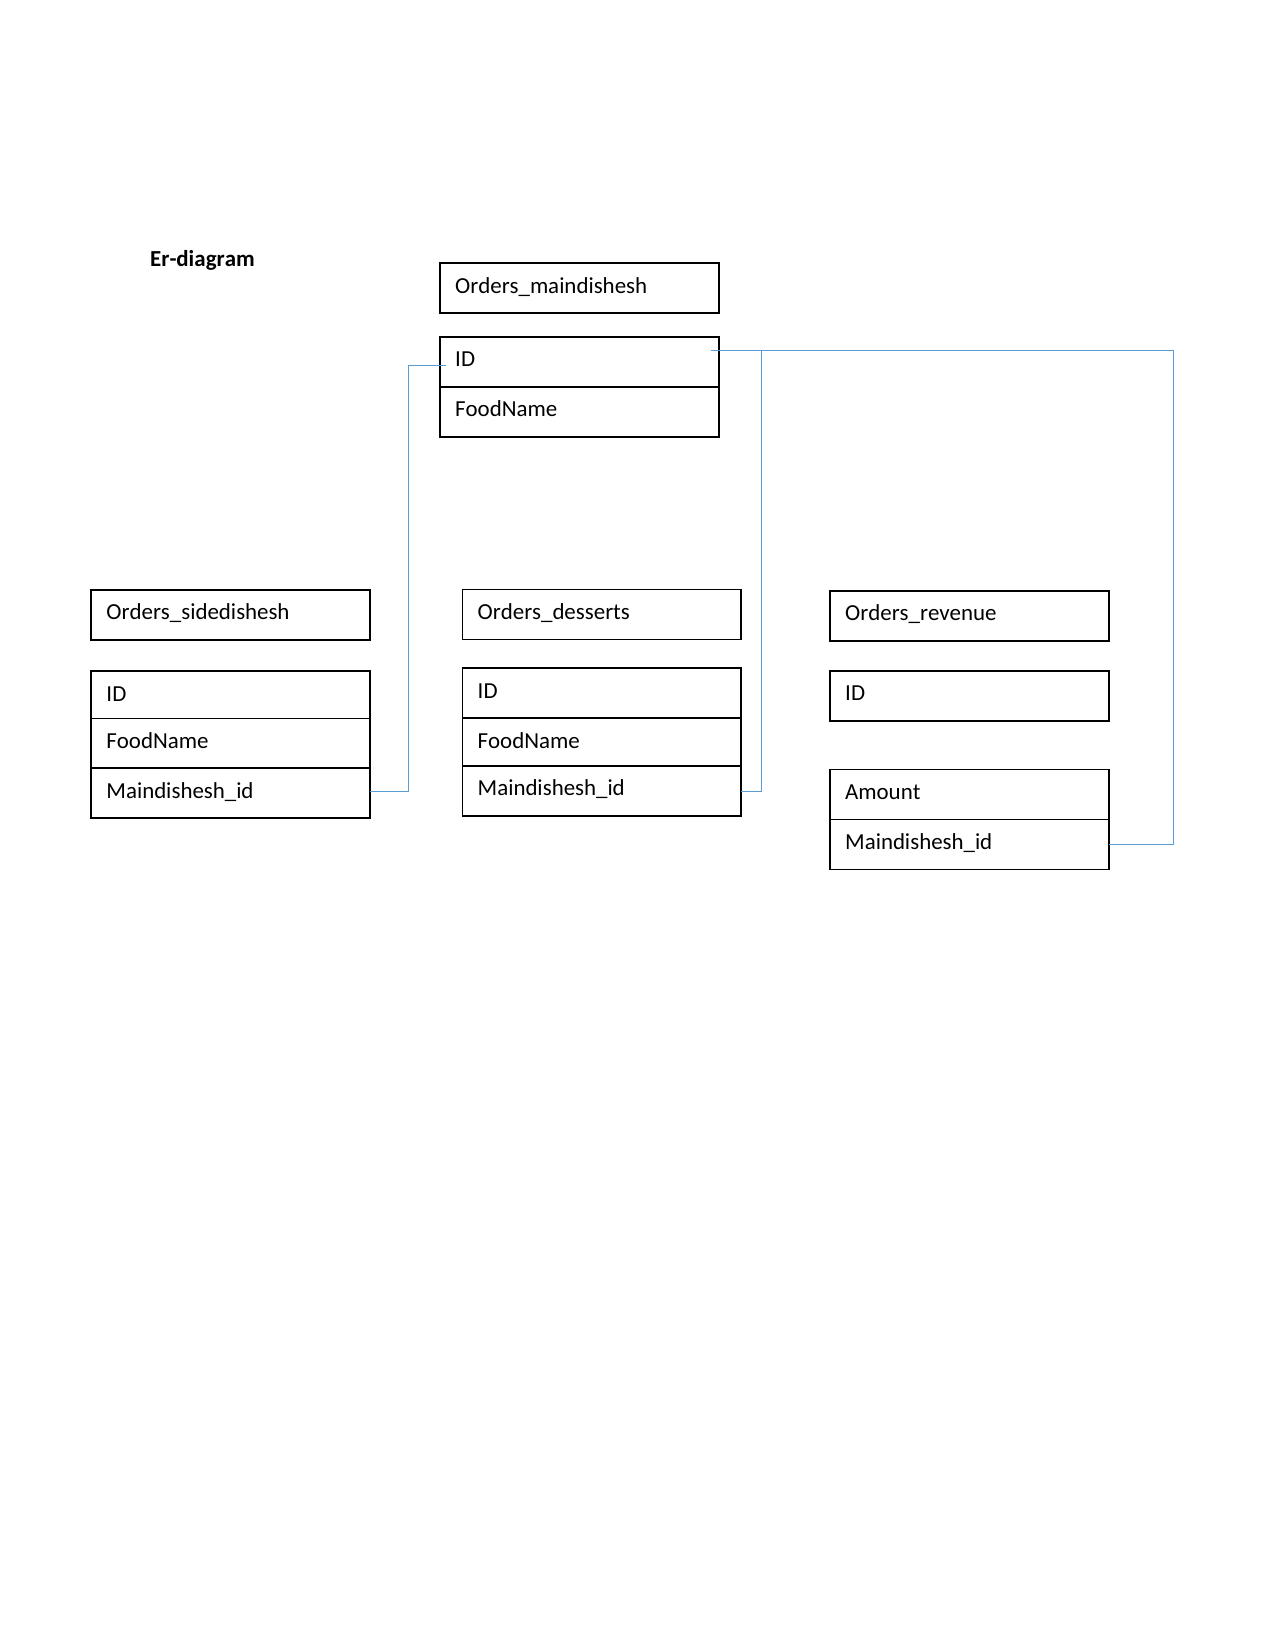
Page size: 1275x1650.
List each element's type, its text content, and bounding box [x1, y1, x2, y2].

text Er-diagram [150, 244, 1125, 272]
